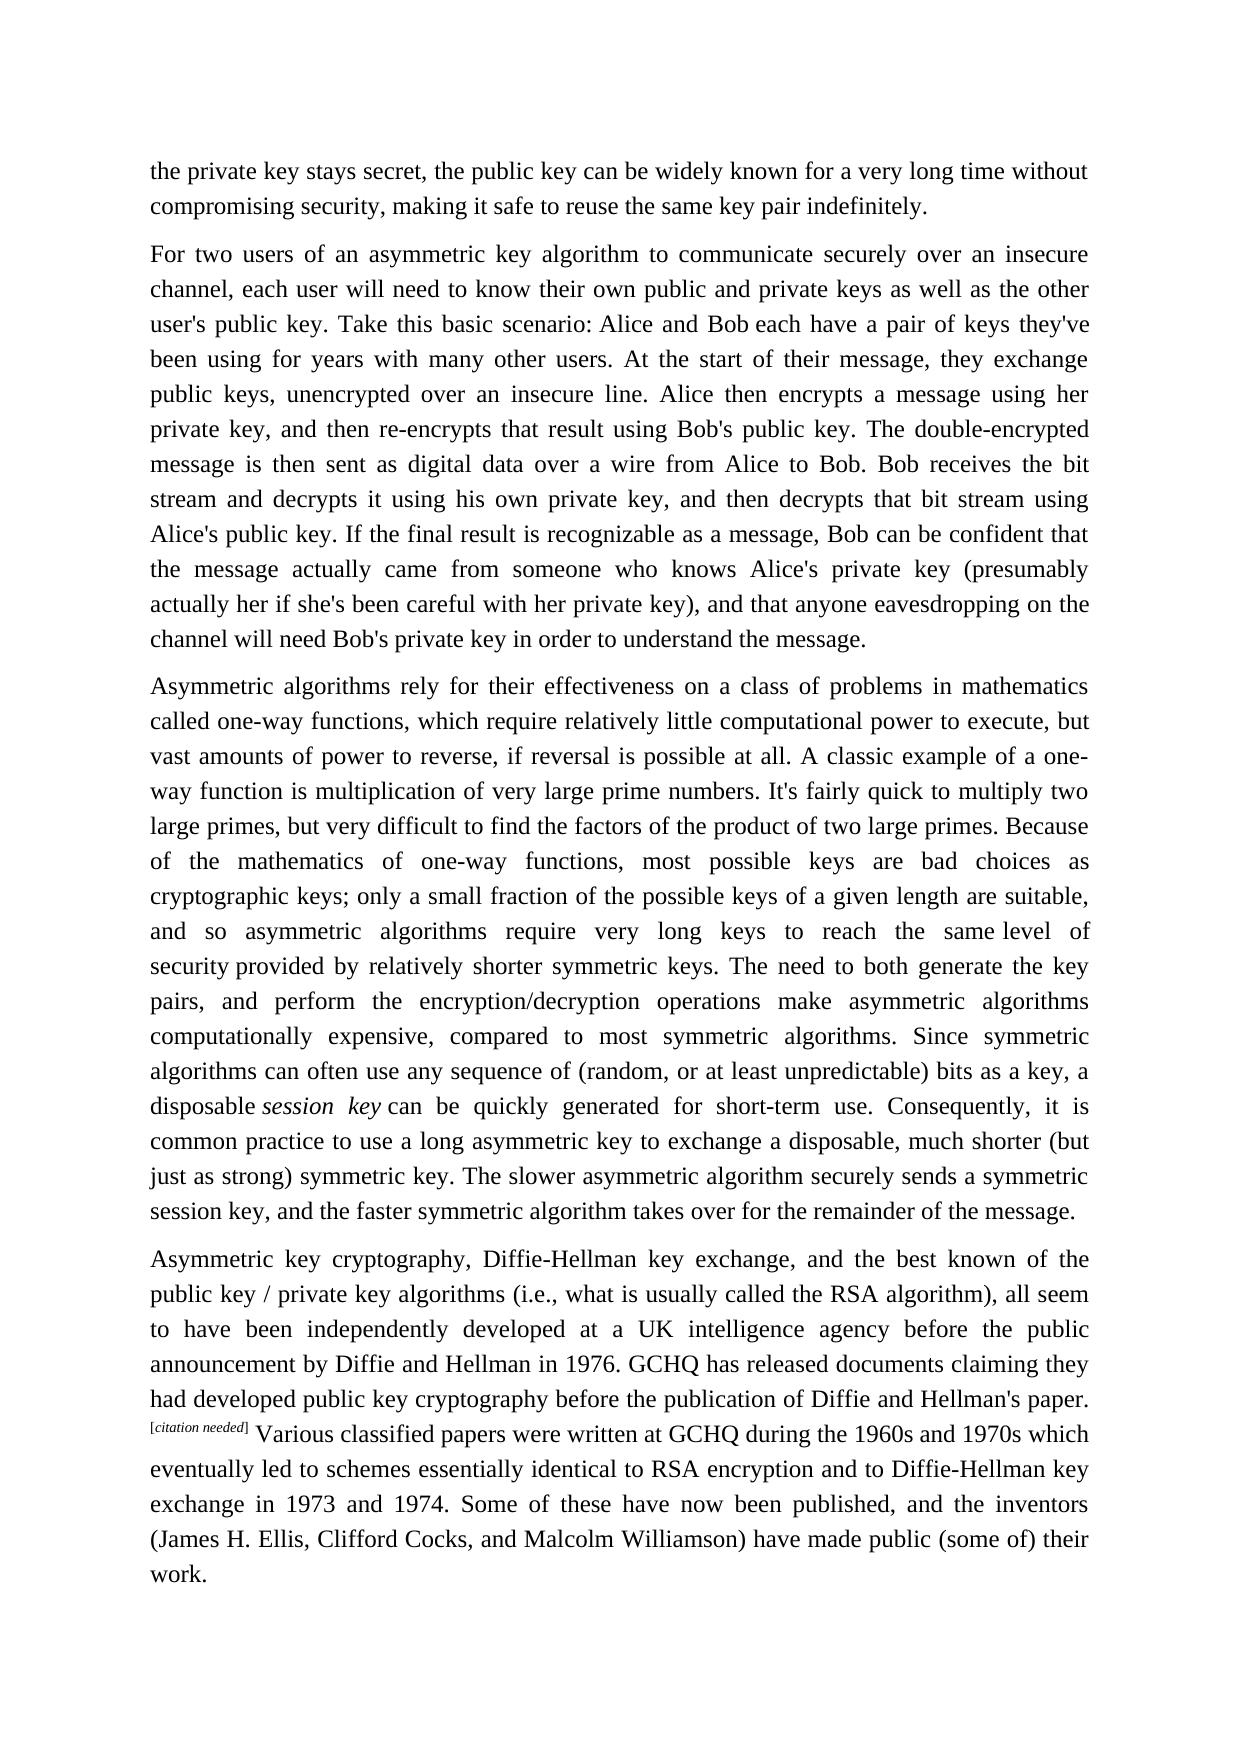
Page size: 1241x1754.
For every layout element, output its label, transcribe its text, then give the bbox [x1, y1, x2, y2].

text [150, 150, 1090, 220]
text Asymmetric key cryptography, Diffie-Hellman key exchange, and the best known of the public key / private key algorithms (i.e., what is usually called the RSA algorithm), all seem to have been independently developed at a UK intelligence agency before the public announcement by Diffie and Hellman in 1976. GCHQ has released documents claiming they had developed public key cryptography before the publication of Diffie and Hellman's paper.[citation needed] Various classified papers were written at GCHQ during the 1960s and 1970s which eventually led to schemes essentially identical to RSA encryption and to Diffie-Hellman key exchange in 1973 and 1974. Some of these have now been published, and the inventors (James H. Ellis, Clifford Cocks, and Malcolm Williamson) have made public (some of) their work. [150, 1237, 1090, 1587]
text Asymmetric algorithms rely for their effectiveness on a class of problems in mathematics called one-way functions, which require relatively little computational power to execute, but vast amounts of power to reverse, if reversal is possible at all. A classic example of a one-way function is multiplication of very large prime numbers. It's fairly quick to multiply two large primes, but very difficult to find the factors of the product of two large primes. Because of the mathematics of one-way functions, most possible keys are bad choices as cryptographic keys; only a small fraction of the possible keys of a given length are suitable, and so asymmetric algorithms require very long keys to reach the same level of security provided by relatively shorter symmetric keys. The need to both generate the key pairs, and perform the encryption/decryption operations make asymmetric algorithms computationally expensive, compared to most symmetric algorithms. Since symmetric algorithms can often use any sequence of (random, or at least unpredictable) bits as a key, a disposable session key can be quickly generated for short-term use. Consequently, it is common practice to use a long asymmetric key to exchange a disposable, much shorter (but just as strong) symmetric key. The slower asymmetric algorithm securely sends a symmetric session key, and the faster symmetric algorithm takes over for the remainder of the message. [150, 665, 1090, 1225]
text For two users of an asymmetric key algorithm to communicate securely over an insecure channel, each user will need to know their own public and private keys as well as the other user's public key. Take this basic scenario: Alice and Bob each have a pair of keys they've been using for years with many other users. At the start of their message, they exchange public keys, unencrypted over an insecure line. Alice then encrypts a message using her private key, and then re-encrypts that result using Bob's public key. The double-encrypted message is then sent as digital data over a wire from Alice to Bob. Bob receives the bit stream and decrypts it using his own private key, and then decrypts that bit stream using Alice's public key. If the final result is recognizable as a message, Bob can be confident that the message actually came from someone who knows Alice's private key (presumably actually her if she's been careful with her private key), and that anyone eavesdropping on the channel will need Bob's private key in order to understand the message. [150, 232, 1090, 652]
